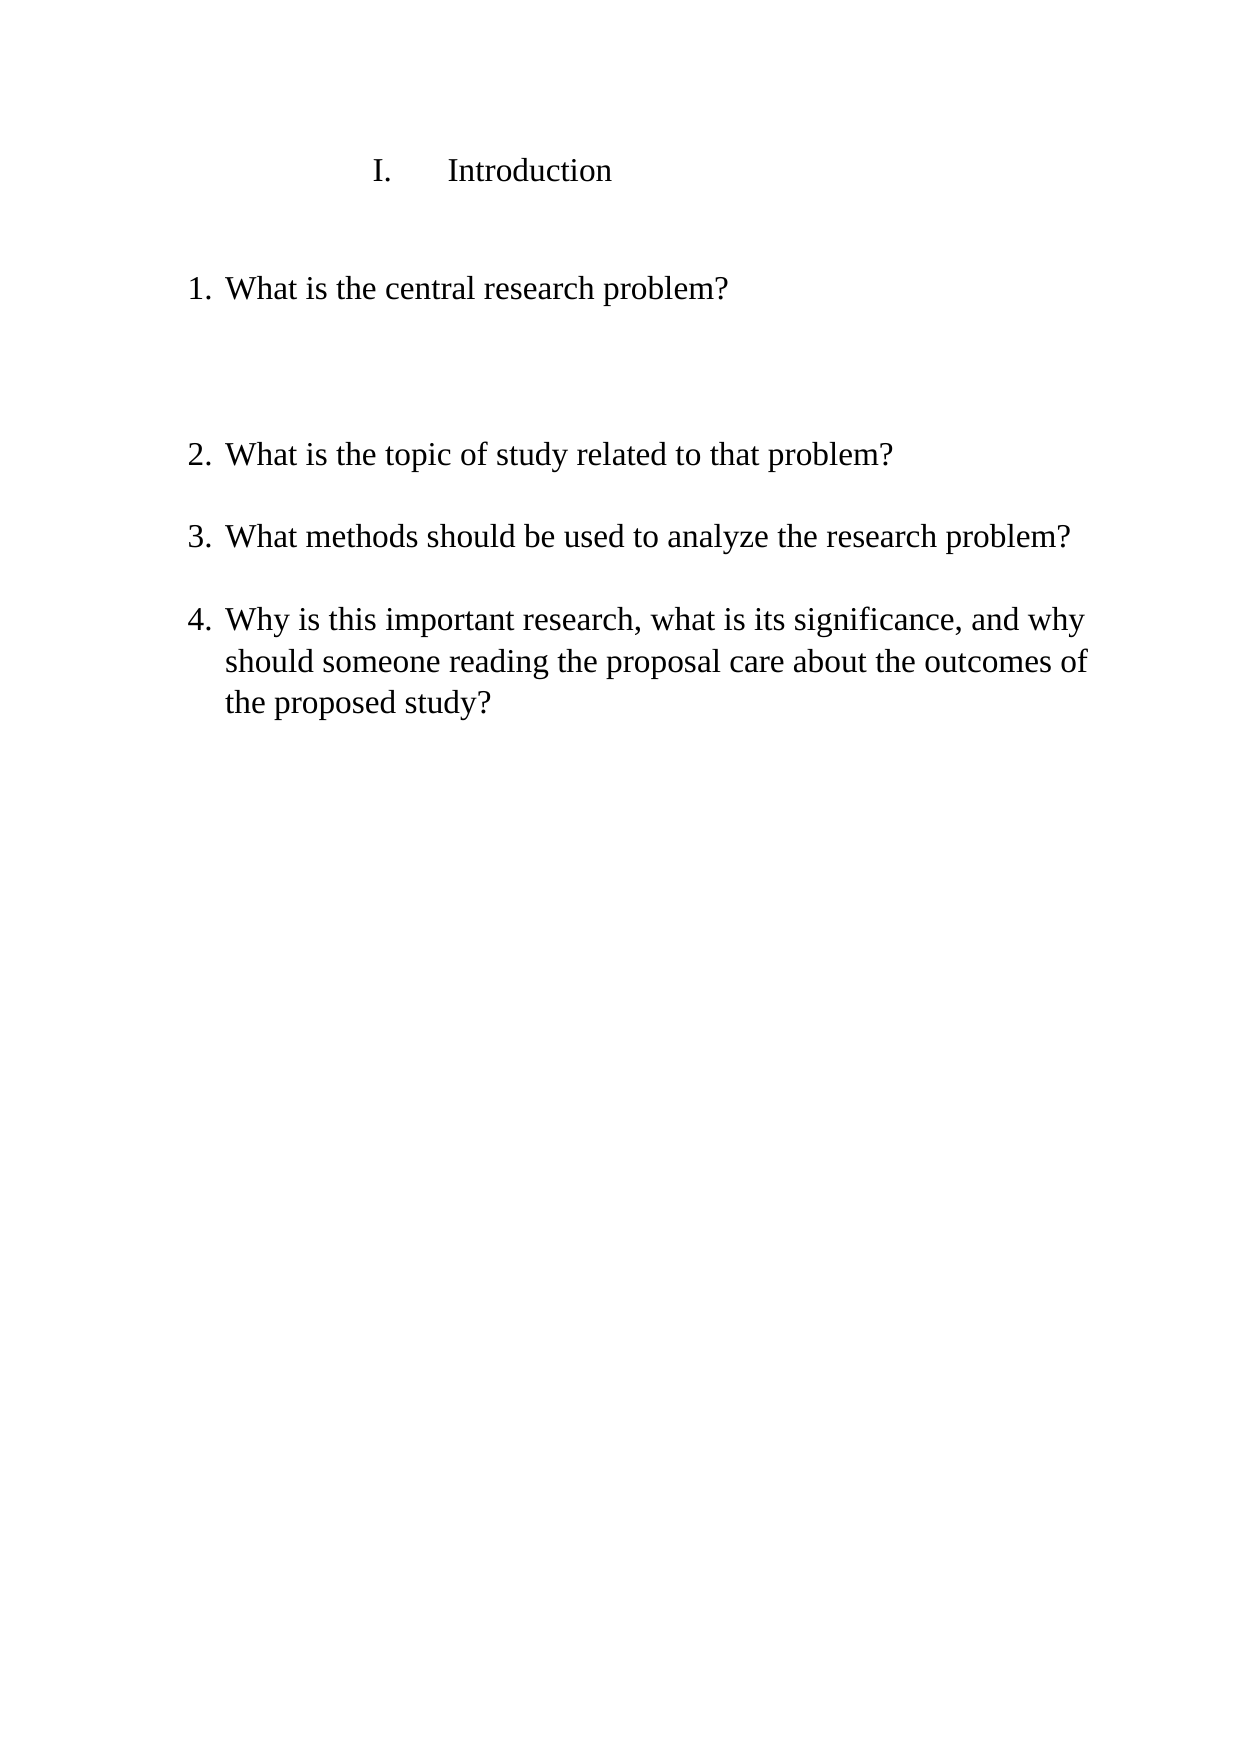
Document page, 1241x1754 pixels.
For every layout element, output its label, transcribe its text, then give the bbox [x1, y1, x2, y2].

list What methods should be used to analyze the research problem? [187, 517, 1090, 555]
list Why is this important research, what is its significance, and why should someone reading the proposal care about the outcomes of the proposed study? [187, 599, 1090, 721]
list Introduction [372, 150, 1090, 188]
list What is the central research problem? [187, 269, 1090, 307]
list What is the topic of study related to that problem? [187, 434, 1090, 472]
